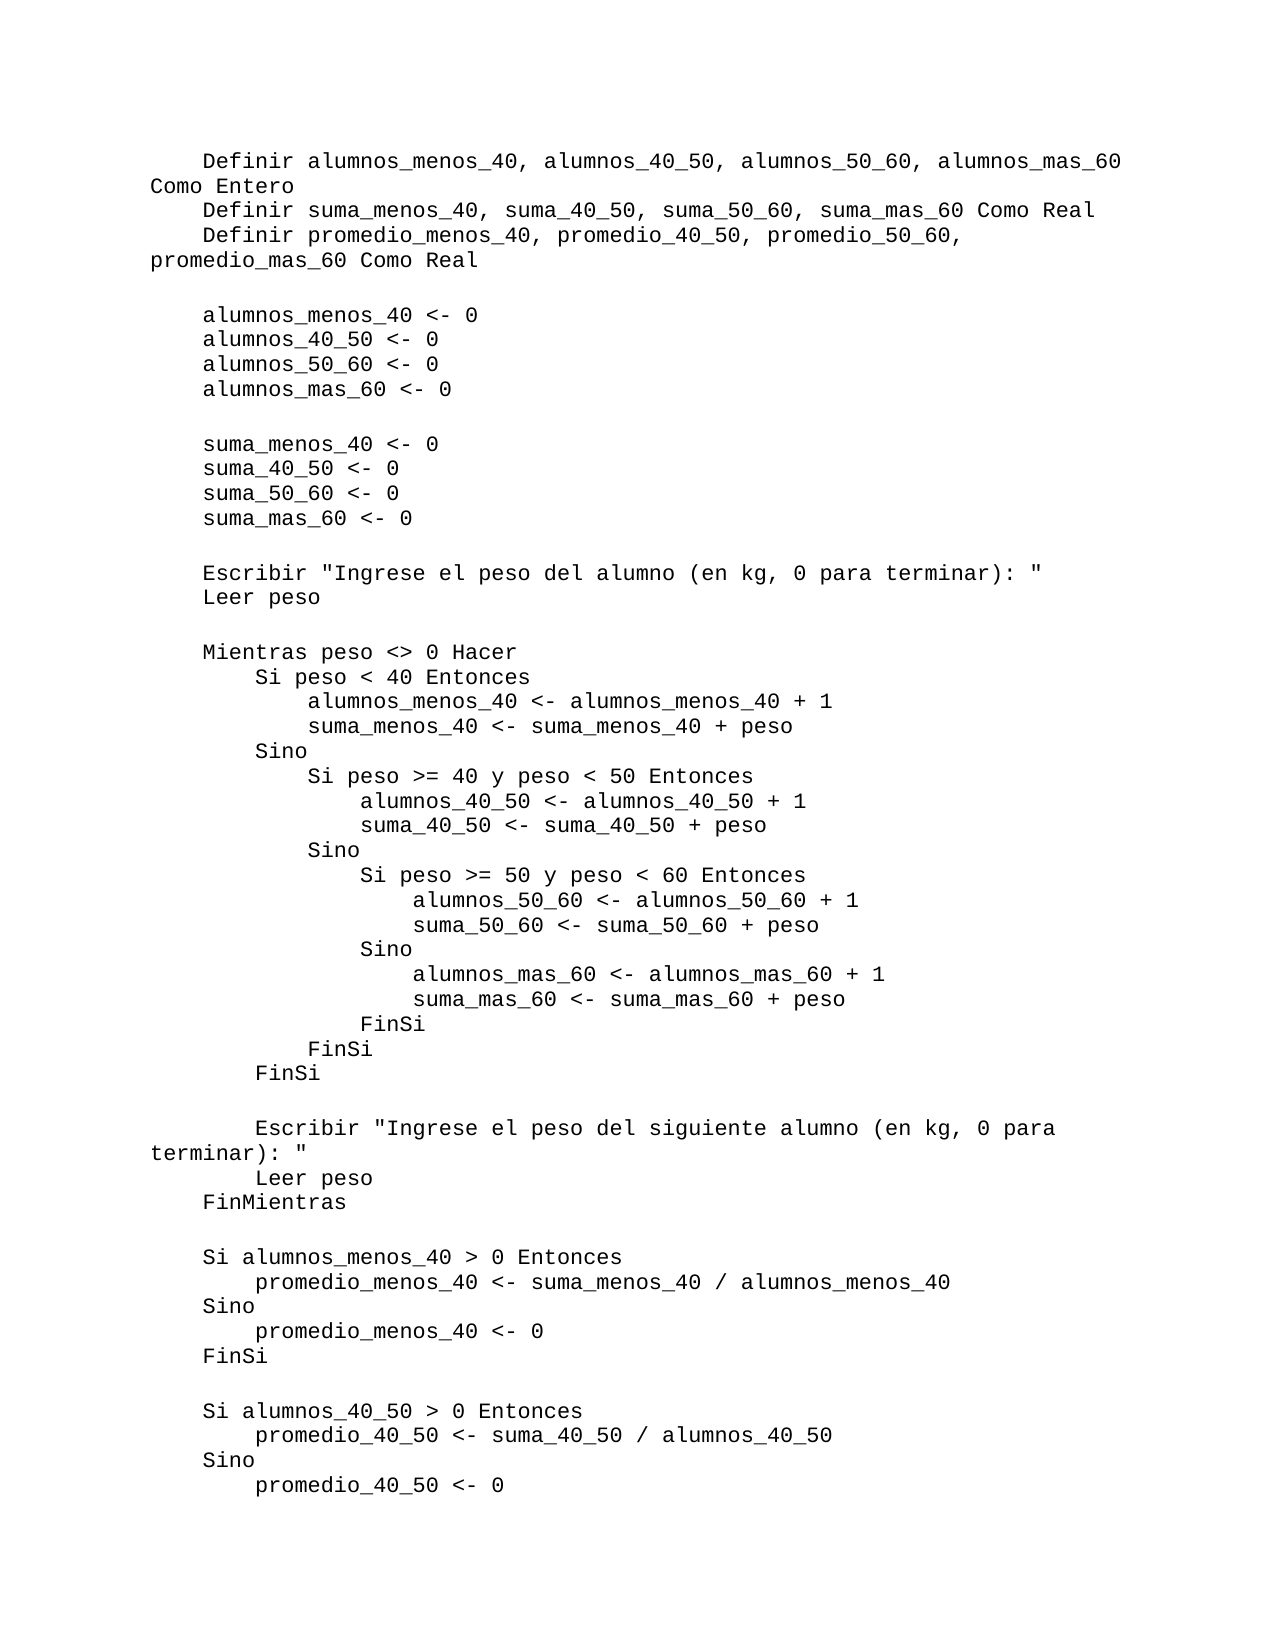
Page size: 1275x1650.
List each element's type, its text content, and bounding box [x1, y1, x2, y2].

text Si peso < 40 Entonces [150, 666, 1125, 691]
text Leer peso [150, 1167, 1125, 1191]
text Sino [150, 938, 1125, 963]
text suma_menos_40 <- 0 [150, 433, 1125, 457]
text Sino [150, 740, 1125, 765]
text suma_40_50 <- 0 [150, 457, 1125, 482]
text promedio_40_50 <- suma_40_50 / alumnos_40_50 [150, 1424, 1125, 1449]
text FinSi [150, 1013, 1125, 1038]
text promedio_menos_40 <- 0 [150, 1320, 1125, 1345]
text FinSi [150, 1345, 1125, 1370]
text FinSi [150, 1038, 1125, 1062]
text promedio_40_50 <- 0 [150, 1474, 1125, 1499]
text promedio_menos_40 <- suma_menos_40 / alumnos_menos_40 [150, 1271, 1125, 1296]
text Escribir "Ingrese el peso del siguiente alumno (en kg, 0 para terminar): " [150, 1117, 1125, 1167]
text Leer peso [150, 586, 1125, 611]
text Definir promedio_menos_40, promedio_40_50, promedio_50_60, promedio_mas_60 Como Real [150, 224, 1125, 274]
text alumnos_40_50 <- 0 [150, 328, 1125, 353]
text FinSi [150, 1062, 1125, 1087]
text alumnos_50_60 <- alumnos_50_60 + 1 [150, 889, 1125, 914]
text FinMientras [150, 1191, 1125, 1216]
text Mientras peso <> 0 Hacer [150, 641, 1125, 666]
text Si alumnos_40_50 > 0 Entonces [150, 1400, 1125, 1424]
text Definir alumnos_menos_40, alumnos_40_50, alumnos_50_60, alumnos_mas_60 Como Entero [150, 150, 1125, 199]
text suma_40_50 <- suma_40_50 + peso [150, 814, 1125, 839]
text suma_mas_60 <- 0 [150, 507, 1125, 532]
text suma_50_60 <- 0 [150, 482, 1125, 507]
text alumnos_menos_40 <- 0 [150, 304, 1125, 328]
text Si alumnos_menos_40 > 0 Entonces [150, 1246, 1125, 1271]
text alumnos_mas_60 <- 0 [150, 378, 1125, 403]
text Sino [150, 1296, 1125, 1320]
text Sino [150, 839, 1125, 864]
text alumnos_mas_60 <- alumnos_mas_60 + 1 [150, 963, 1125, 988]
text suma_50_60 <- suma_50_60 + peso [150, 914, 1125, 938]
text alumnos_menos_40 <- alumnos_menos_40 + 1 [150, 691, 1125, 715]
text alumnos_40_50 <- alumnos_40_50 + 1 [150, 790, 1125, 814]
text alumnos_50_60 <- 0 [150, 353, 1125, 378]
text Escribir "Ingrese el peso del alumno (en kg, 0 para terminar): " [150, 562, 1125, 586]
text Definir suma_menos_40, suma_40_50, suma_50_60, suma_mas_60 Como Real [150, 199, 1125, 224]
text suma_menos_40 <- suma_menos_40 + peso [150, 715, 1125, 740]
text Si peso >= 50 y peso < 60 Entonces [150, 864, 1125, 889]
text Si peso >= 40 y peso < 50 Entonces [150, 765, 1125, 790]
text Sino [150, 1449, 1125, 1474]
text suma_mas_60 <- suma_mas_60 + peso [150, 988, 1125, 1013]
